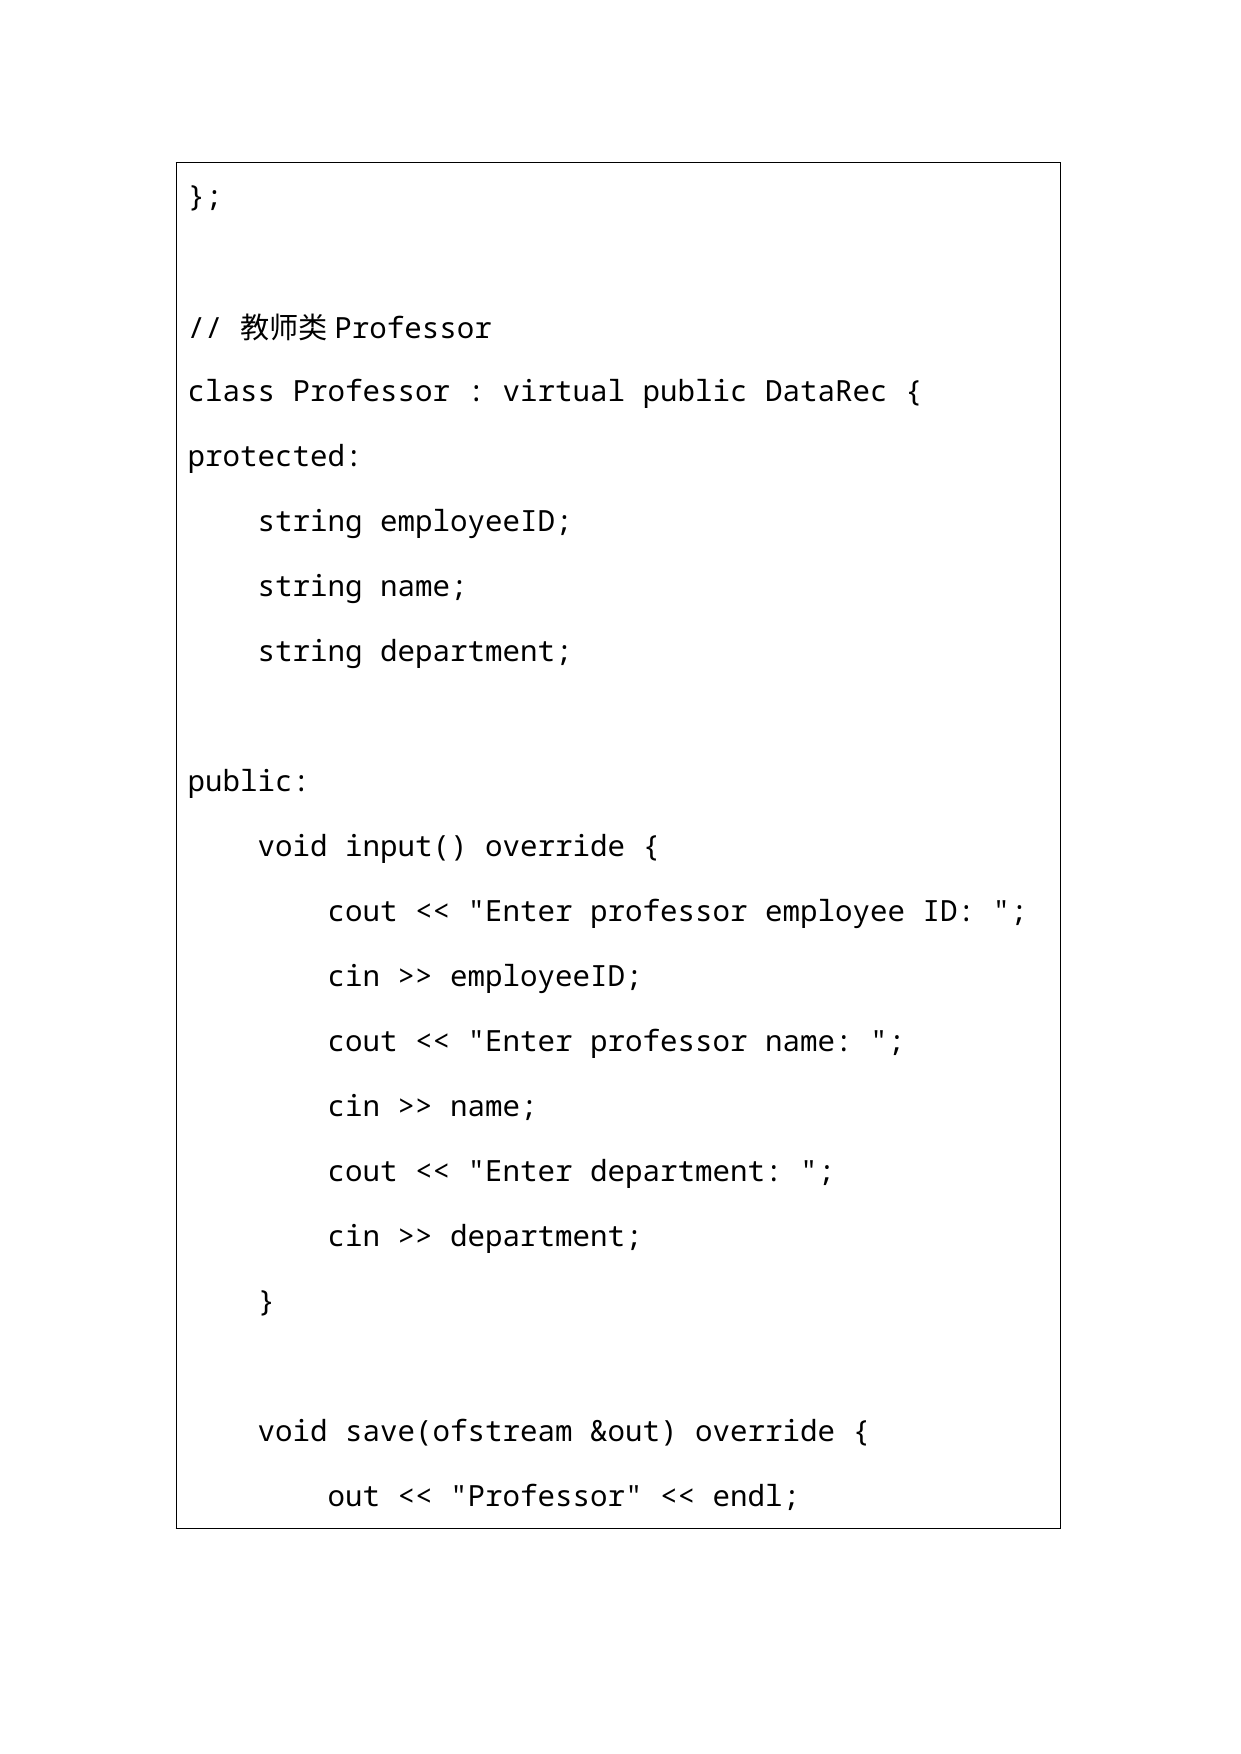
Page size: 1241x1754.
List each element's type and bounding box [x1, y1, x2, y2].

table_header [177, 163, 1060, 1528]
